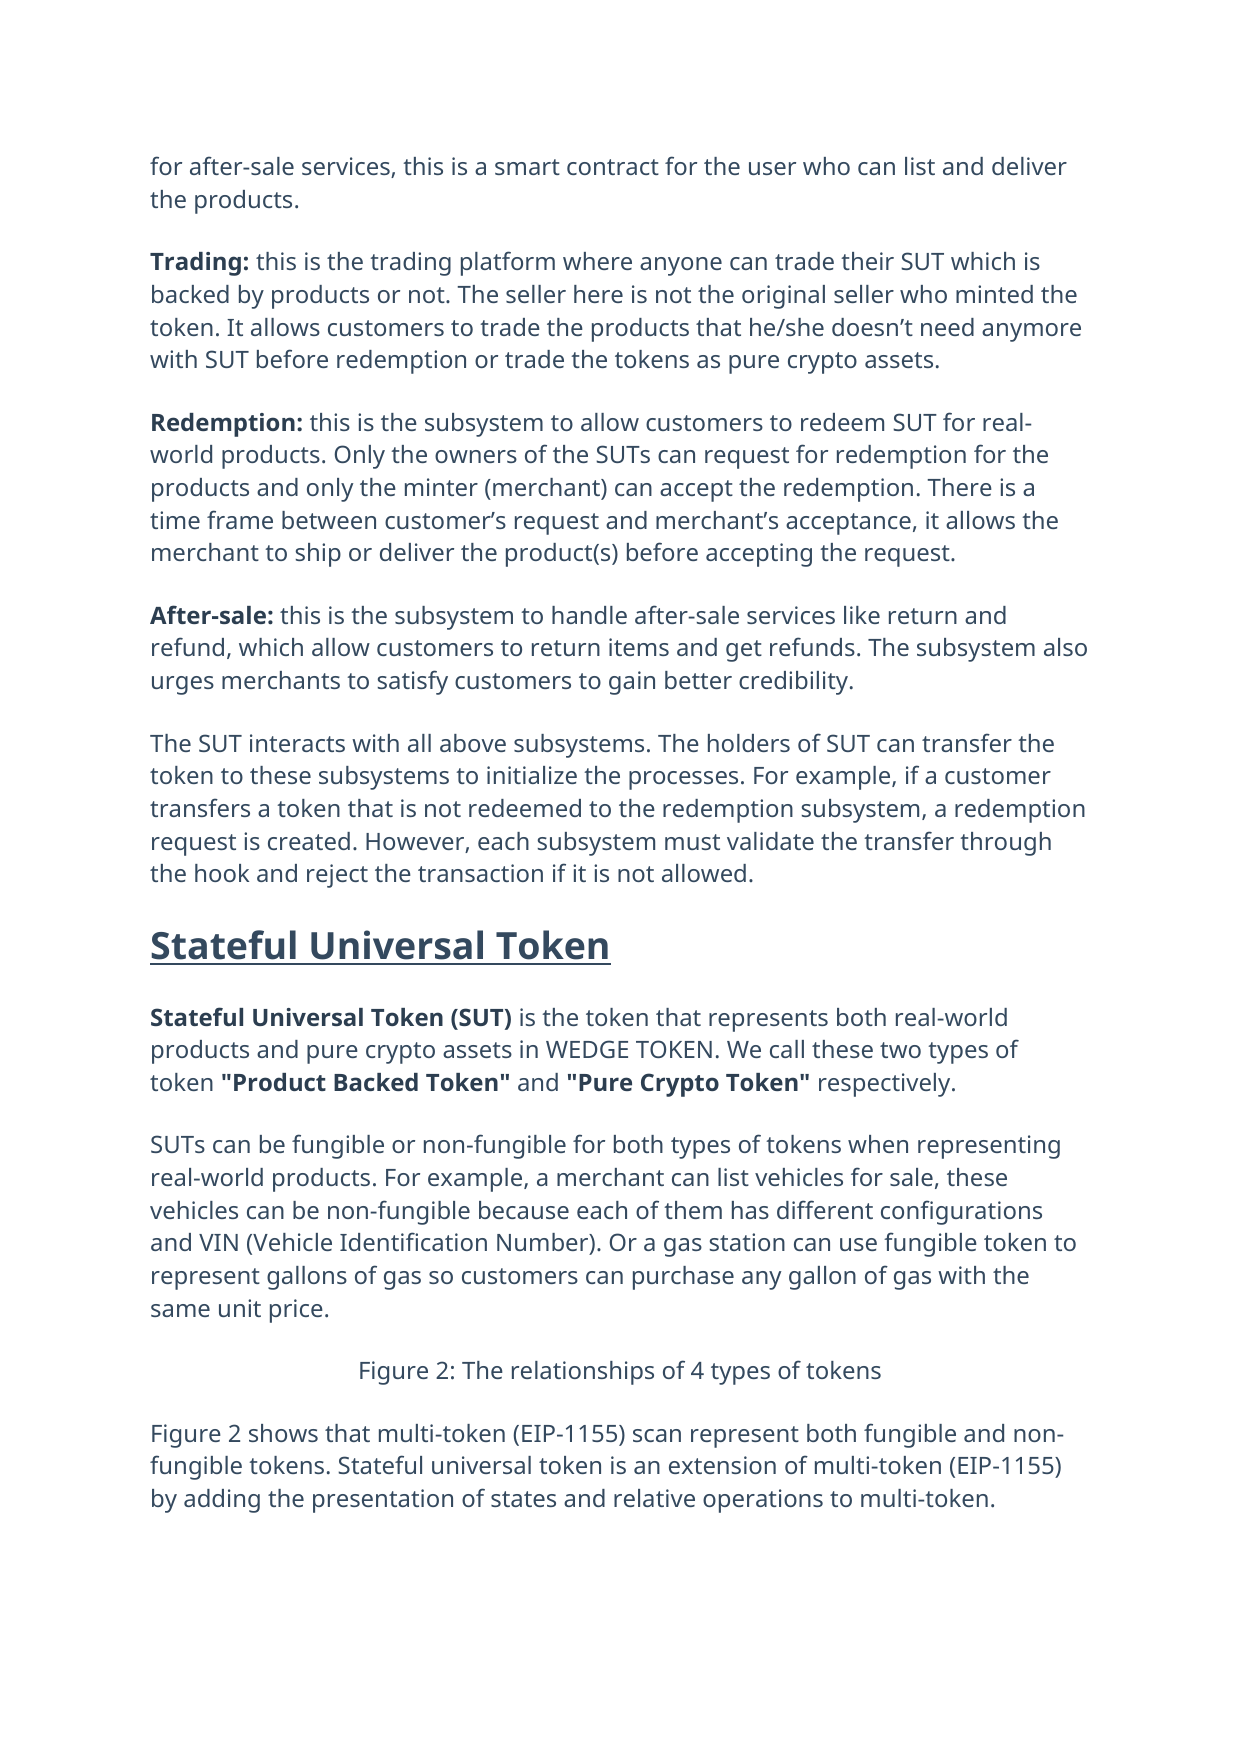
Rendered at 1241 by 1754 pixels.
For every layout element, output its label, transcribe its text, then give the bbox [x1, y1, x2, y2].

text Trading: this is the trading platform where anyone can trade their SUT which is backed by products or not. The seller here is not the original seller who minted the token. It allows customers to trade the products that he/she doesn’t need anymore with SUT before redemption or trade the tokens as pure crypto assets. [150, 245, 1090, 376]
text After-sale: this is the subsystem to handle after-sale services like return and refund, which allow customers to return items and get refunds. The subsystem also urges merchants to satisfy customers to gain better credibility. [150, 599, 1090, 696]
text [150, 150, 1090, 215]
subtitle Stateful Universal Token [150, 919, 1090, 971]
text SUTs can be fungible or non-fungible for both types of tokens when representing real-world products. For example, a merchant can list vehicles for sale, these vehicles can be non-fungible because each of them has different configurations and VIN (Vehicle Identification Number). Or a gas station can use fungible token to represent gallons of gas so customers can purchase any gallon of gas with the same unit price. [150, 1128, 1090, 1324]
text The SUT interacts with all above subsystems. The holders of SUT can transfer the token to these subsystems to initialize the processes. For example, if a customer transfers a token that is not redeemed to the redemption subsystem, a redemption request is created. However, each subsystem must validate the transfer through the hook and reject the transaction if it is not allowed. [150, 726, 1090, 889]
text Redemption: this is the subsystem to allow customers to redeem SUT for real-world products. Only the owners of the SUTs can request for redemption for the products and only the minter (merchant) can accept the redemption. There is a time frame between customer’s request and merchant’s acceptance, it allows the merchant to ship or deliver the product(s) before accepting the request. [150, 406, 1090, 569]
text Figure 2 shows that multi-token (EIP-1155) scan represent both fungible and non-fungible tokens. Stateful universal token is an extension of multi-token (EIP-1155) by adding the presentation of states and relative operations to multi-token. [150, 1417, 1090, 1514]
text Figure 2: The relationships of 4 types of tokens [150, 1354, 1090, 1387]
text Stateful Universal Token (SUT) is the token that represents both real-world products and pure crypto assets in WEDGE TOKEN. We call these two types of token "Product Backed Token" and "Pure Crypto Token" respectively. [150, 1001, 1090, 1098]
